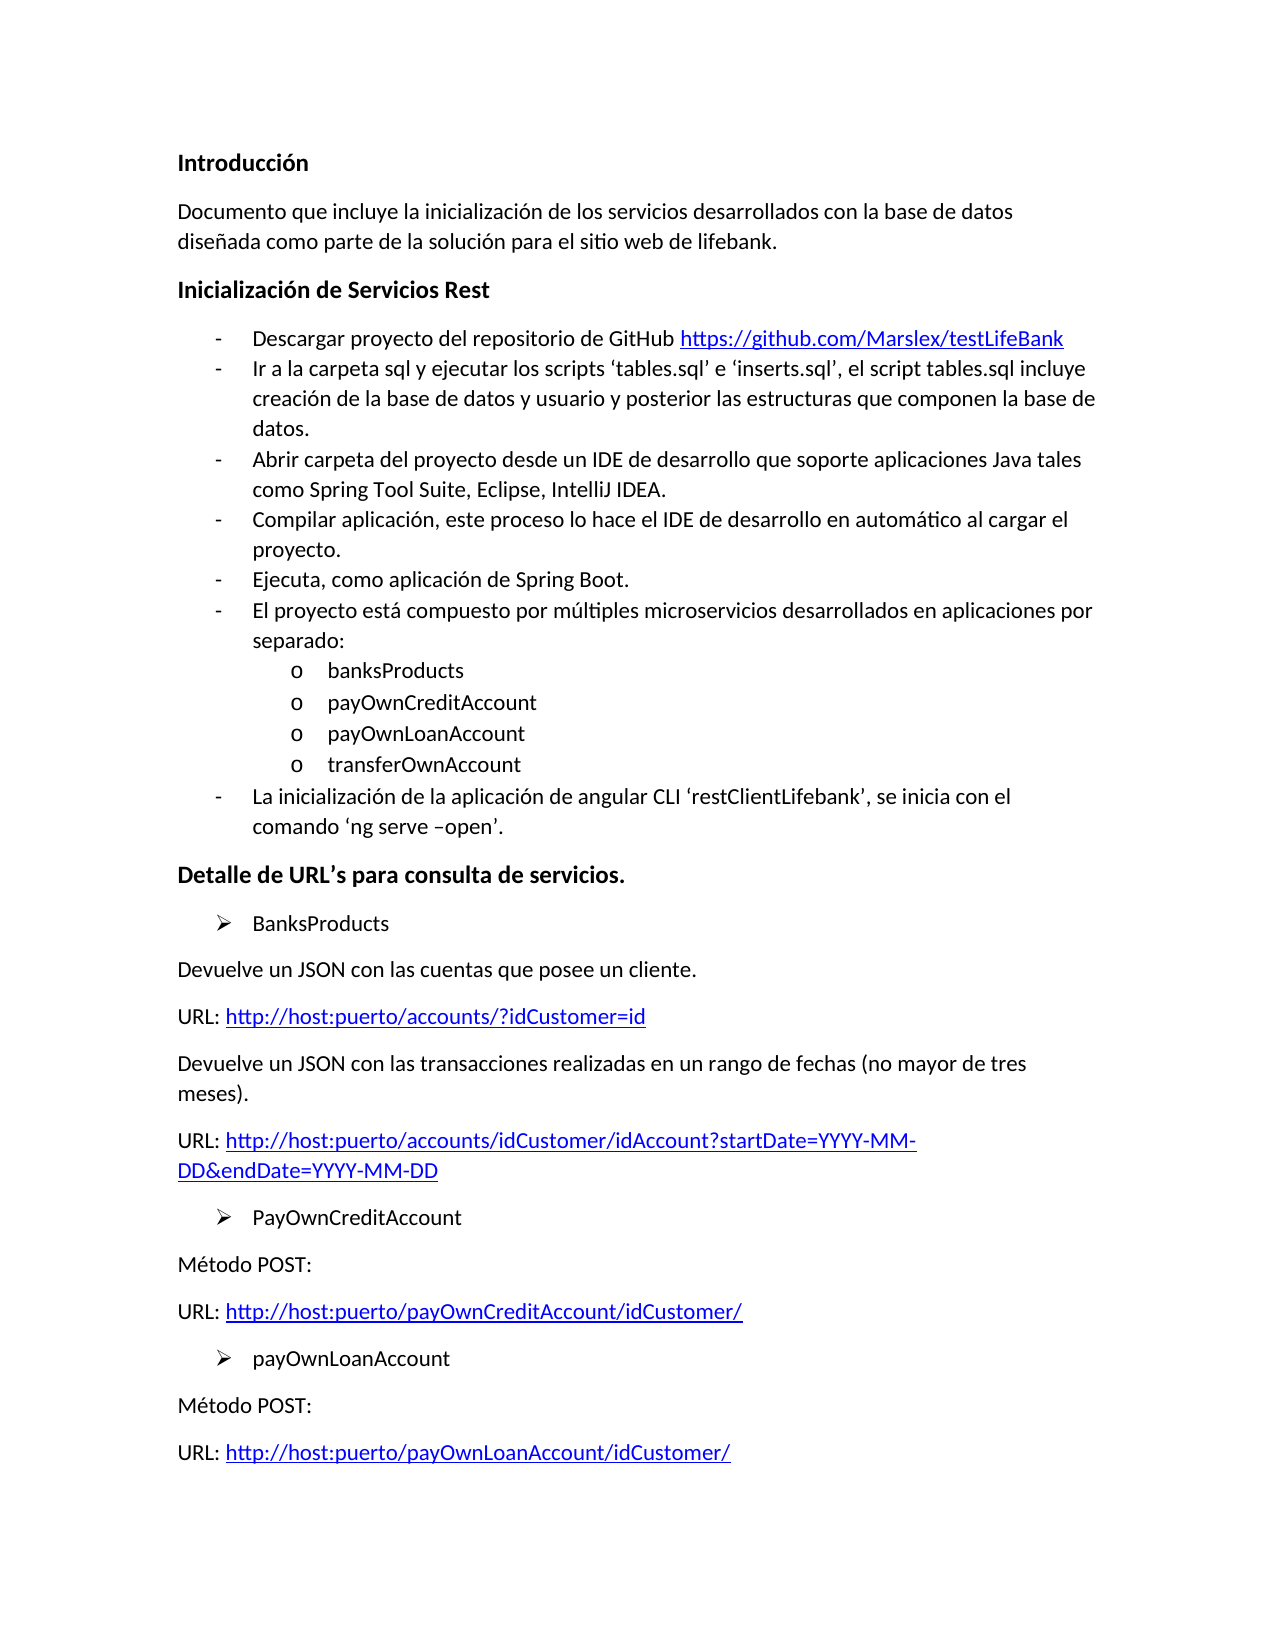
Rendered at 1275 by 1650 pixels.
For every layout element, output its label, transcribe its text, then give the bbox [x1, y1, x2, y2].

text URL: http://host:puerto/payOwnCreditAccount/idCustomer/ [177, 1297, 1098, 1325]
text Inicialización de Servicios Rest [177, 274, 1098, 305]
text URL: http://host:puerto/payOwnLoanAccount/idCustomer/ [177, 1438, 1098, 1466]
list transferOwnAccount [290, 751, 1098, 780]
text URL: http://host:puerto/accounts/?idCustomer=id [177, 1002, 1098, 1030]
text Método POST: [177, 1250, 1098, 1278]
list Abrir carpeta del proyecto desde un IDE de desarrollo que soporte aplicaciones Java tales como Spring Tool Suite, Eclipse, IntelliJ IDEA. [215, 445, 1098, 503]
list Descargar proyecto del repositorio de GitHub https://github.com/Marslex/testLifeBank [215, 324, 1098, 352]
list payOwnLoanAccount [215, 1344, 1098, 1372]
text Devuelve un JSON con las cuentas que posee un cliente. [177, 956, 1098, 983]
list payOwnCreditAccount [290, 688, 1098, 717]
list Ejecuta, como aplicación de Spring Boot. [215, 566, 1098, 593]
list payOwnLoanAccount [290, 719, 1098, 748]
text Método POST: [177, 1391, 1098, 1419]
list Ir a la carpeta sql y ejecutar los scripts ‘tables.sql’ e ‘inserts.sql’, el script tables.sql incluye creación de la base de datos y usuario y posterior las estructuras que componen la base de datos. [215, 354, 1098, 442]
list PayOwnCreditAccount [215, 1203, 1098, 1231]
text URL: http://host:puerto/accounts/idCustomer/idAccount?startDate=YYYY-MM-DD&endDate=YYYY-MM-DD [177, 1126, 1098, 1184]
list La inicialización de la aplicación de angular CLI ‘restClientLifebank’, se inicia con el comando ‘ng serve –open’. [215, 782, 1098, 840]
list banksProducts [290, 656, 1098, 685]
text Introducción [177, 148, 1098, 178]
text Documento que incluye la inicialización de los servicios desarrollados con la base de datos diseñada como parte de la solución para el sitio web de lifebank. [177, 197, 1098, 255]
list BanksProducts [215, 909, 1098, 937]
text Devuelve un JSON con las transacciones realizadas en un rango de fechas (no mayor de tres meses). [177, 1049, 1098, 1107]
list Compilar aplicación, este proceso lo hace el IDE de desarrollo en automático al cargar el proyecto. [215, 505, 1098, 563]
text Detalle de URL’s para consulta de servicios. [177, 859, 1098, 889]
list El proyecto está compuesto por múltiples microservicios desarrollados en aplicaciones por separado: [215, 596, 1098, 654]
